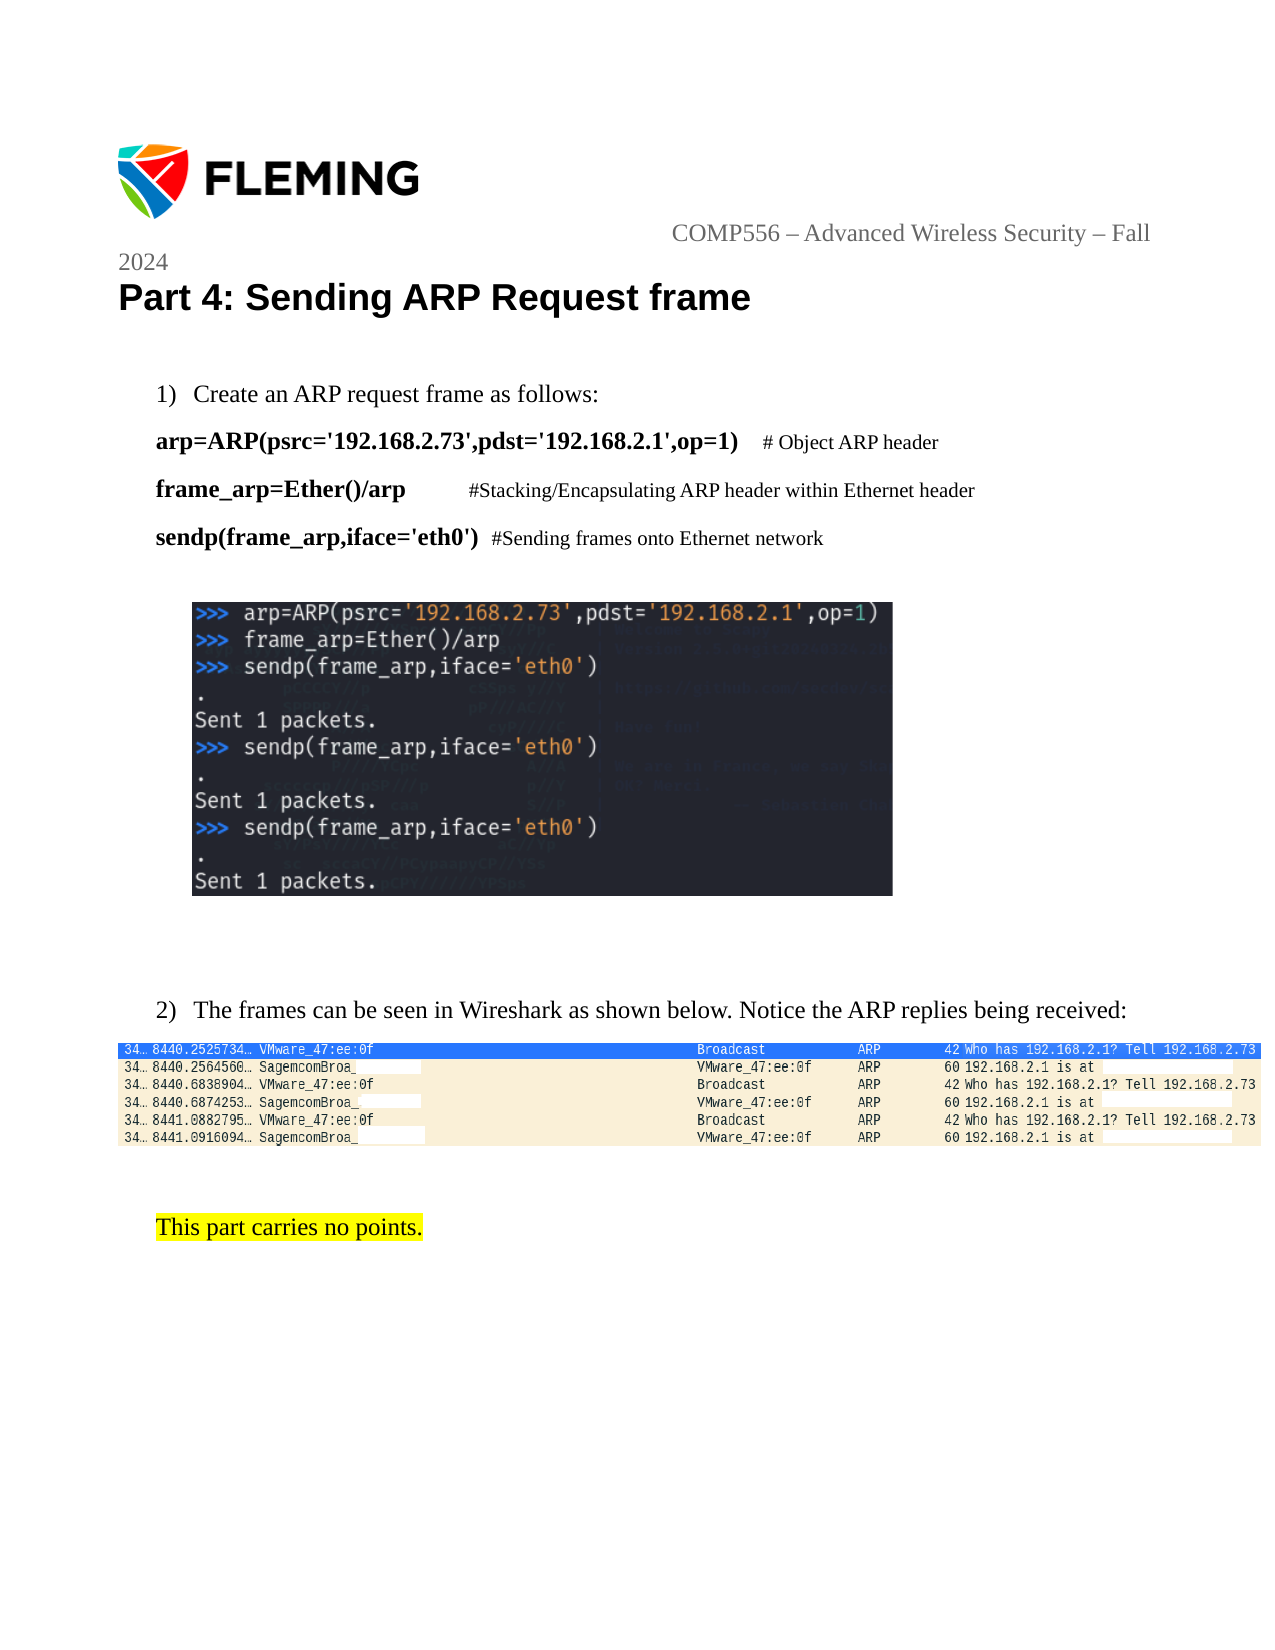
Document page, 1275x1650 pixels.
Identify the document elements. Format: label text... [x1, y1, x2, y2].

text sendp(frame_arp,iface='eth0') #Sending frames onto Ethernet network [156, 522, 1157, 583]
picture [118, 118, 419, 219]
text This part carries no points. [156, 1212, 1157, 1241]
text arp=ARP(psrc='192.168.2.73',pdst='192.168.2.1',op=1) # Object ARP header [156, 426, 1157, 455]
picture [118, 1043, 1261, 1146]
text frame_arp=Ether()/arp #Stacking/Encapsulating ARP header within Ethernet header [156, 474, 1157, 503]
list The frames can be seen in Wireshark as shown below. Notice the ARP replies being received: [156, 995, 1157, 1024]
list Create an ARP request frame as follows: [156, 379, 1157, 408]
picture [192, 602, 893, 896]
subtitle Part 4: Sending ARP Request frame [118, 276, 1157, 319]
